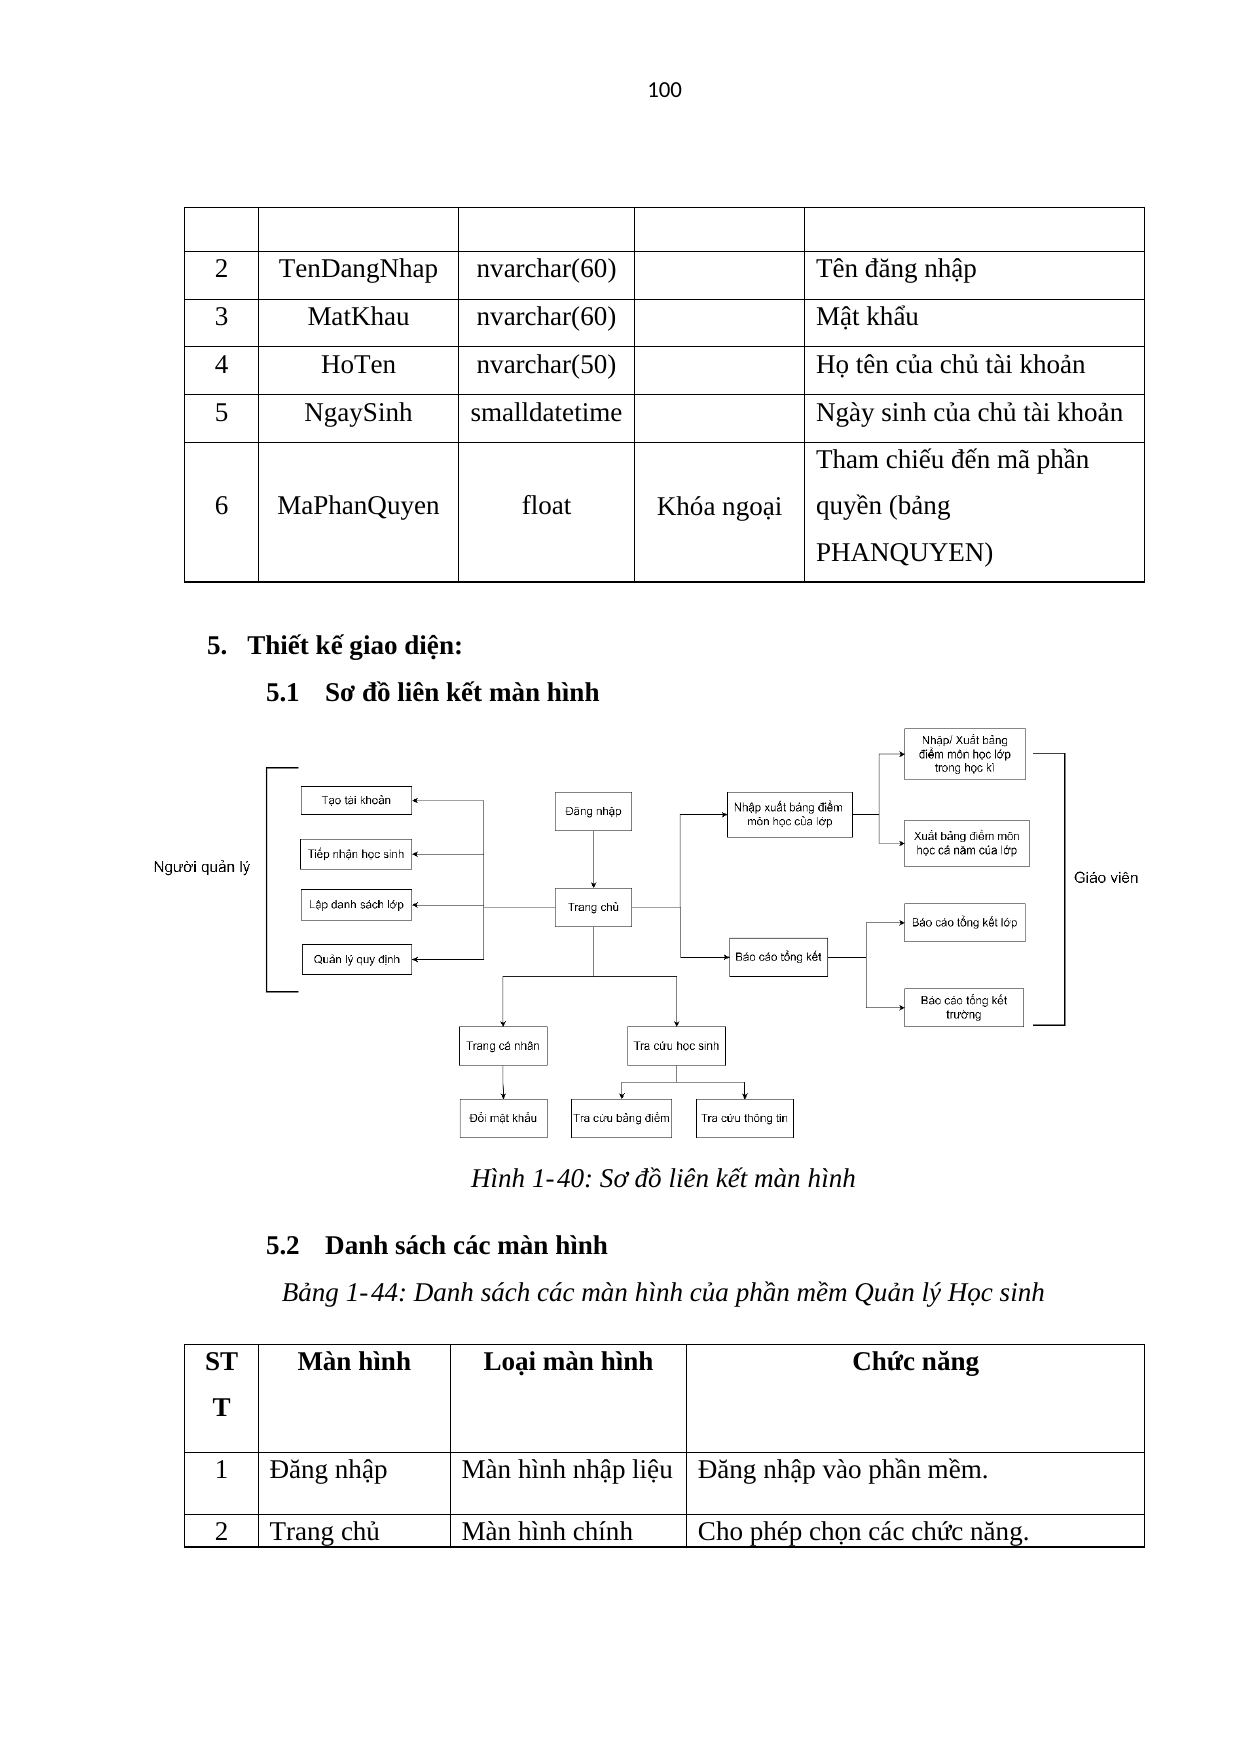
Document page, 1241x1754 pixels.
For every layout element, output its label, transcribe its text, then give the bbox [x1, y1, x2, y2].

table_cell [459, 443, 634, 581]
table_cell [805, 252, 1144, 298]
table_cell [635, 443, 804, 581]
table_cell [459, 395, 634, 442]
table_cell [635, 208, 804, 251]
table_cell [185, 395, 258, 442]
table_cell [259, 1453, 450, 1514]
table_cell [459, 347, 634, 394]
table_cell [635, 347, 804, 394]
picture [147, 722, 1147, 1144]
list Thiết kế giao diện: [207, 629, 1122, 660]
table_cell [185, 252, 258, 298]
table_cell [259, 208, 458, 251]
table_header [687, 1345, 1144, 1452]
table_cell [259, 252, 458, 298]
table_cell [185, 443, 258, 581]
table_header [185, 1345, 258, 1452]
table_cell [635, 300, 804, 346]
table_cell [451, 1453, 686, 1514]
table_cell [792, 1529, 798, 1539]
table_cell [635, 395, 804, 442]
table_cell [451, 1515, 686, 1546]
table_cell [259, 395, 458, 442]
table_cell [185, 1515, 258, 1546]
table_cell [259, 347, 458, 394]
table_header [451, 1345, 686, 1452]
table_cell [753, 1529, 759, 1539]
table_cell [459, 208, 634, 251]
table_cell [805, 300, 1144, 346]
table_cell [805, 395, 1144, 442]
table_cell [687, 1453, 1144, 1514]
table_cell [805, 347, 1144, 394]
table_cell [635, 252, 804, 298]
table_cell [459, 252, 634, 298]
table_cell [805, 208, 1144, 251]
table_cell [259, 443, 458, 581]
list Danh sách các màn hình [266, 1229, 1122, 1261]
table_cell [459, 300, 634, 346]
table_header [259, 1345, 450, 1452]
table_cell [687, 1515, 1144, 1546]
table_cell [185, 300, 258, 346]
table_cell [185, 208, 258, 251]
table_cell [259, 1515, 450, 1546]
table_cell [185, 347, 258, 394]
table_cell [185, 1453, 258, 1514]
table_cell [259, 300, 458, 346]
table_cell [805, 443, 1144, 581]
list Sơ đồ liên kết màn hình [266, 676, 1122, 707]
